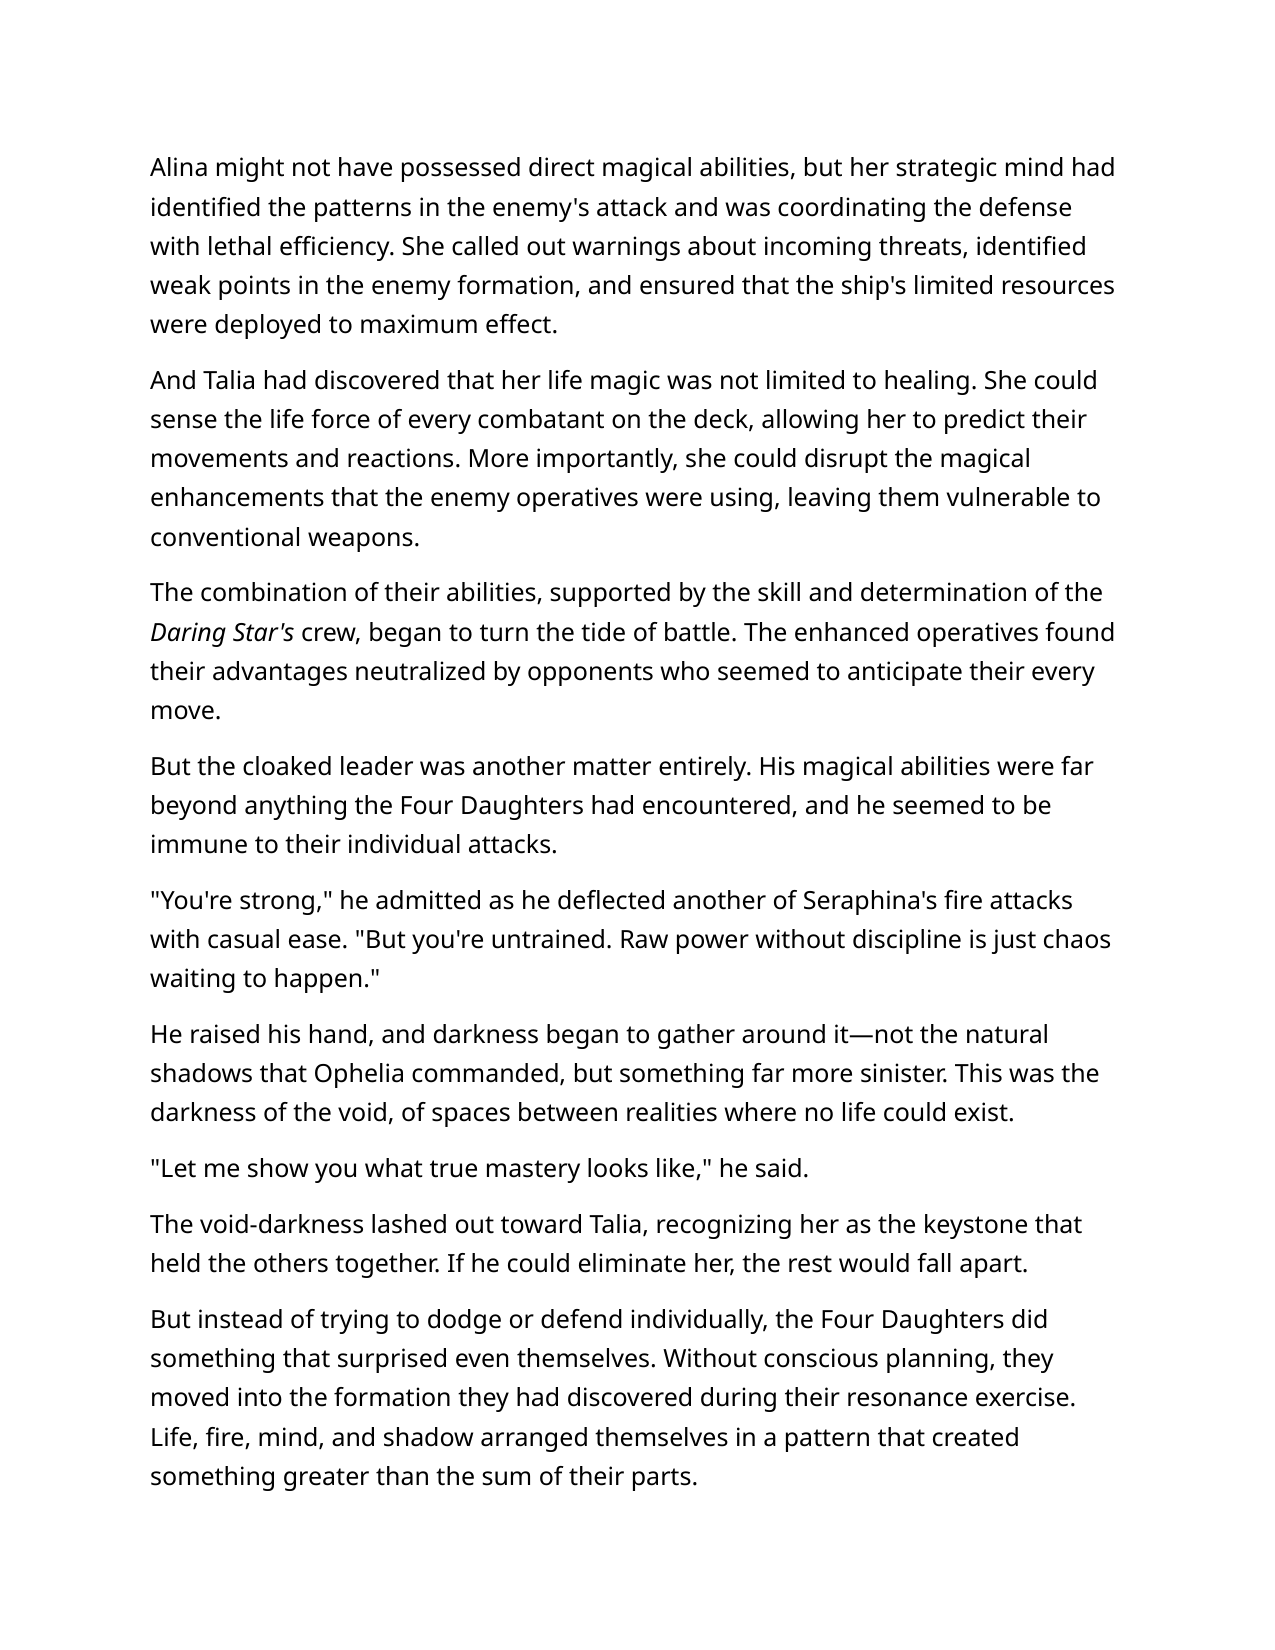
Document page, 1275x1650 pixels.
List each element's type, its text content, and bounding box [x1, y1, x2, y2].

text The combination of their abilities, supported by the skill and determination of the Daring Star's crew, began to turn the tide of battle. The enhanced operatives found their advantages neutralized by opponents who seemed to anticipate their every move. [150, 575, 1125, 727]
text "You're strong," he admitted as he deflected another of Seraphina's fire attacks with casual ease. "But you're untrained. Raw power without discipline is just chaos waiting to happen." [150, 882, 1125, 995]
text He raised his hand, and darkness began to gather around it—not the natural shadows that Ophelia commanded, but something far more sinister. This was the darkness of the void, of spaces between realities where no life could exist. [150, 1017, 1125, 1129]
text But instead of trying to dodge or defend individually, the Four Daughters did something that surprised even themselves. Without conscious planning, they moved into the formation they had discovered during their resonance exercise. Life, fire, mind, and shadow arranged themselves in a pattern that created something greater than the sum of their parts. [150, 1302, 1125, 1492]
text "Let me show you what true mastery looks like," he said. [150, 1151, 1125, 1185]
text And Talia had discovered that her life magic was not limited to healing. She could sense the life force of every combatant on the deck, allowing her to predict their movements and reactions. More importantly, she could disrupt the magical enhancements that the enemy operatives were using, leaving them vulnerable to conventional weapons. [150, 362, 1125, 553]
text The void-darkness lashed out toward Talia, recognizing her as the keystone that held the others together. If he could eliminate her, the rest would fall apart. [150, 1207, 1125, 1280]
text But the cloaked leader was another matter entirely. His magical abilities were far beyond anything the Four Daughters had encountered, and he seemed to be immune to their individual attacks. [150, 748, 1125, 861]
text Alina might not have possessed direct magical abilities, but her strategic mind had identified the patterns in the enemy's attack and was coordinating the defense with lethal efficiency. She called out warnings about incoming threats, identified weak points in the enemy formation, and ensured that the ship's limited resources were deployed to maximum effect. [150, 150, 1125, 341]
